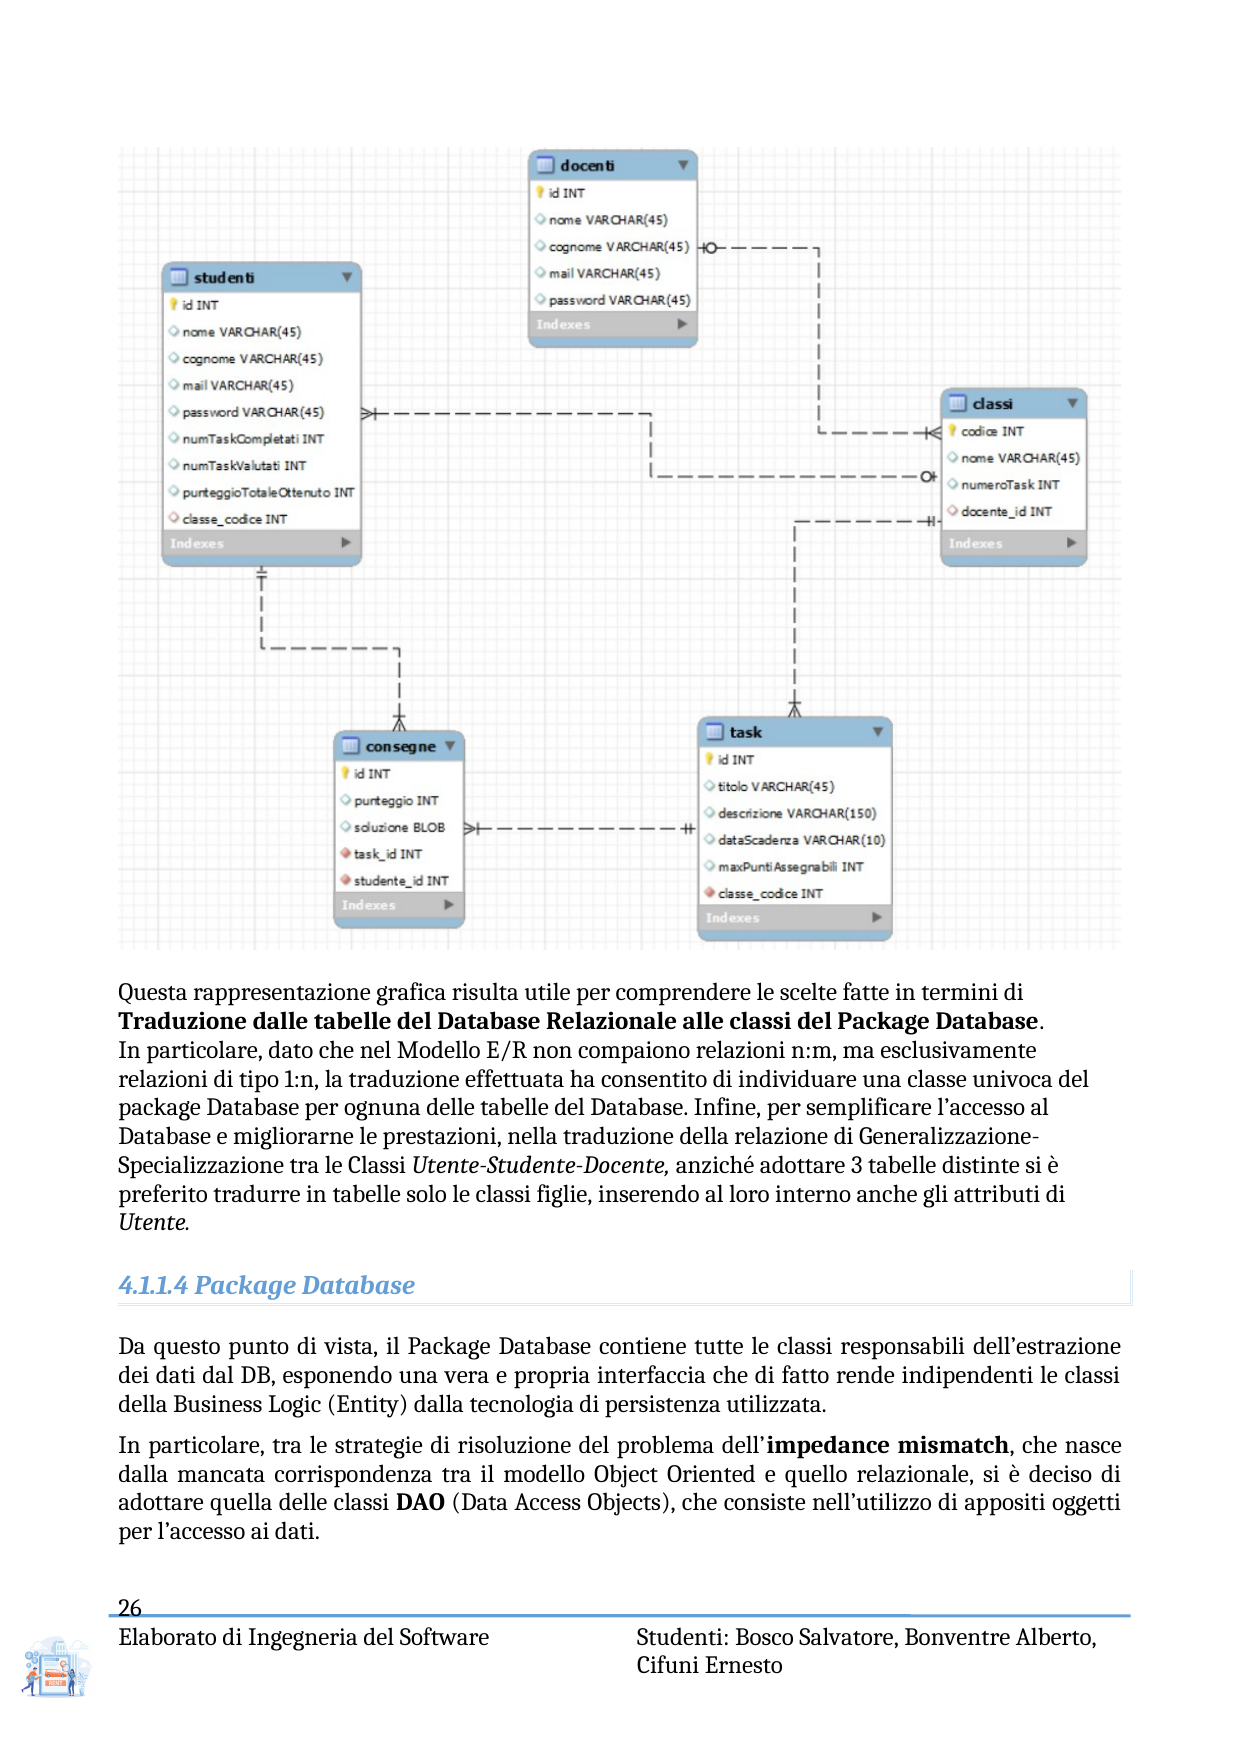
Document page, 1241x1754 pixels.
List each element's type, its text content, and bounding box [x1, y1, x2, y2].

subtitle Package Database [118, 1270, 1130, 1303]
text Questa rappresentazione grafica risulta utile per comprendere le scelte fatte in termini di Traduzione dalle tabelle del Database Relazionale alle classi del Package Database. [118, 978, 1122, 1036]
picture [18, 1635, 96, 1700]
text Da questo punto di vista, il Package Database contiene tutte le classi responsabili dell’estrazione dei dati dal DB, esponendo una vera e propria interfaccia che di fatto rende indipendenti le classi della Business Logic (Entity) dalla tecnologia di persistenza utilizzata. [118, 1332, 1122, 1418]
text In particolare, dato che nel Modello E/R non compaiono relazioni n:m, ma esclusivamente relazioni di tipo 1:n, la traduzione effettuata ha consentito di individuare una classe univoca del package Database per ognuna delle tabelle del Database. Infine, per semplificare l’accesso al Database e migliorarne le prestazioni, nella traduzione della relazione di Generalizzazione-Specializzazione tra le Classi Utente-Studente-Docente, anziché adottare 3 tabelle distinte si è preferito tradurre in tabelle solo le classi figlie, inserendo al loro interno anche gli attributi di Utente. [118, 1036, 1122, 1237]
text In particolare, tra le strategie di risoluzione del problema dell’impedance mismatch, che nasce dalla mancata corrispondenza tra il modello Object Oriented e quello relazionale, si è deciso di adottare quella delle classi DAO (Data Access Objects), che consiste nell’utilizzo di appositi oggetti per l’accesso ai dati. [118, 1431, 1122, 1546]
picture [118, 147, 1122, 950]
